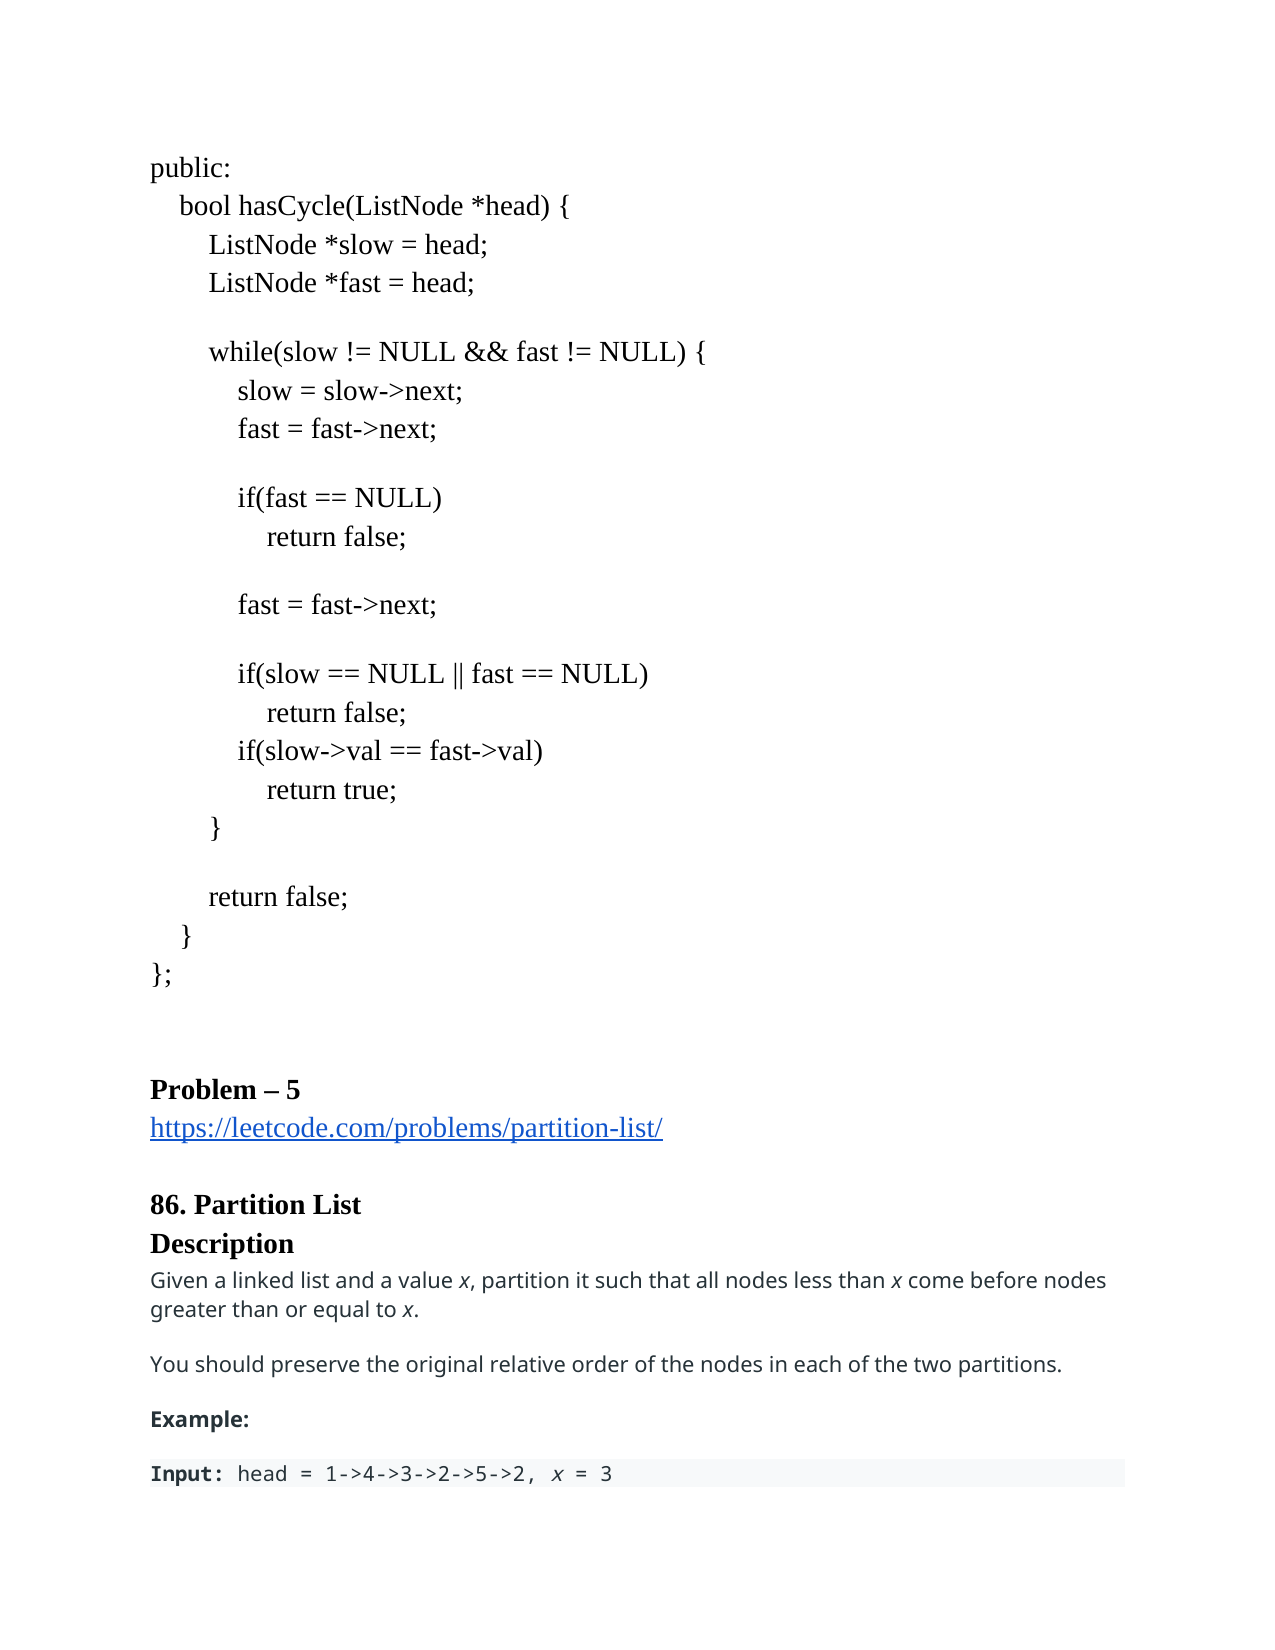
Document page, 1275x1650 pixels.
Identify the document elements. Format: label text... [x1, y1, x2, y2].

text Given a linked list and a value x, partition it such that all nodes less than x come before nodes greater than or equal to x. [150, 1264, 1125, 1324]
text return false; [150, 879, 1125, 913]
text You should preserve the original relative order of the nodes in each of the two partitions. [150, 1349, 1125, 1379]
text if(fast == NULL) [150, 480, 1125, 514]
text ListNode *slow = head; [150, 227, 1125, 261]
text } [150, 810, 1125, 844]
text fast = fast->next; [150, 587, 1125, 621]
text while(slow != NULL && fast != NULL) { [150, 334, 1125, 368]
text bool hasCycle(ListNode *head) { [150, 188, 1125, 222]
text Problem – 5 [150, 1072, 1125, 1105]
text return false; [150, 695, 1125, 728]
text return false; [150, 519, 1125, 552]
text ListNode *fast = head; [150, 266, 1125, 299]
text https://leetcode.com/problems/partition-list/ [150, 1110, 1125, 1144]
text } [150, 918, 1125, 951]
text Example: [150, 1404, 1125, 1434]
text Input: head = 1->4->3->2->5->2, x = 3 [150, 1459, 1125, 1487]
text public: [150, 150, 1125, 183]
text slow = slow->next; [150, 373, 1125, 406]
text if(slow->val == fast->val) [150, 733, 1125, 767]
text if(slow == NULL || fast == NULL) [150, 656, 1125, 690]
text Description [150, 1226, 1125, 1259]
text 86. Partition List [150, 1187, 1125, 1221]
text return true; [150, 772, 1125, 805]
text }; [150, 956, 1125, 990]
text fast = fast->next; [150, 411, 1125, 445]
